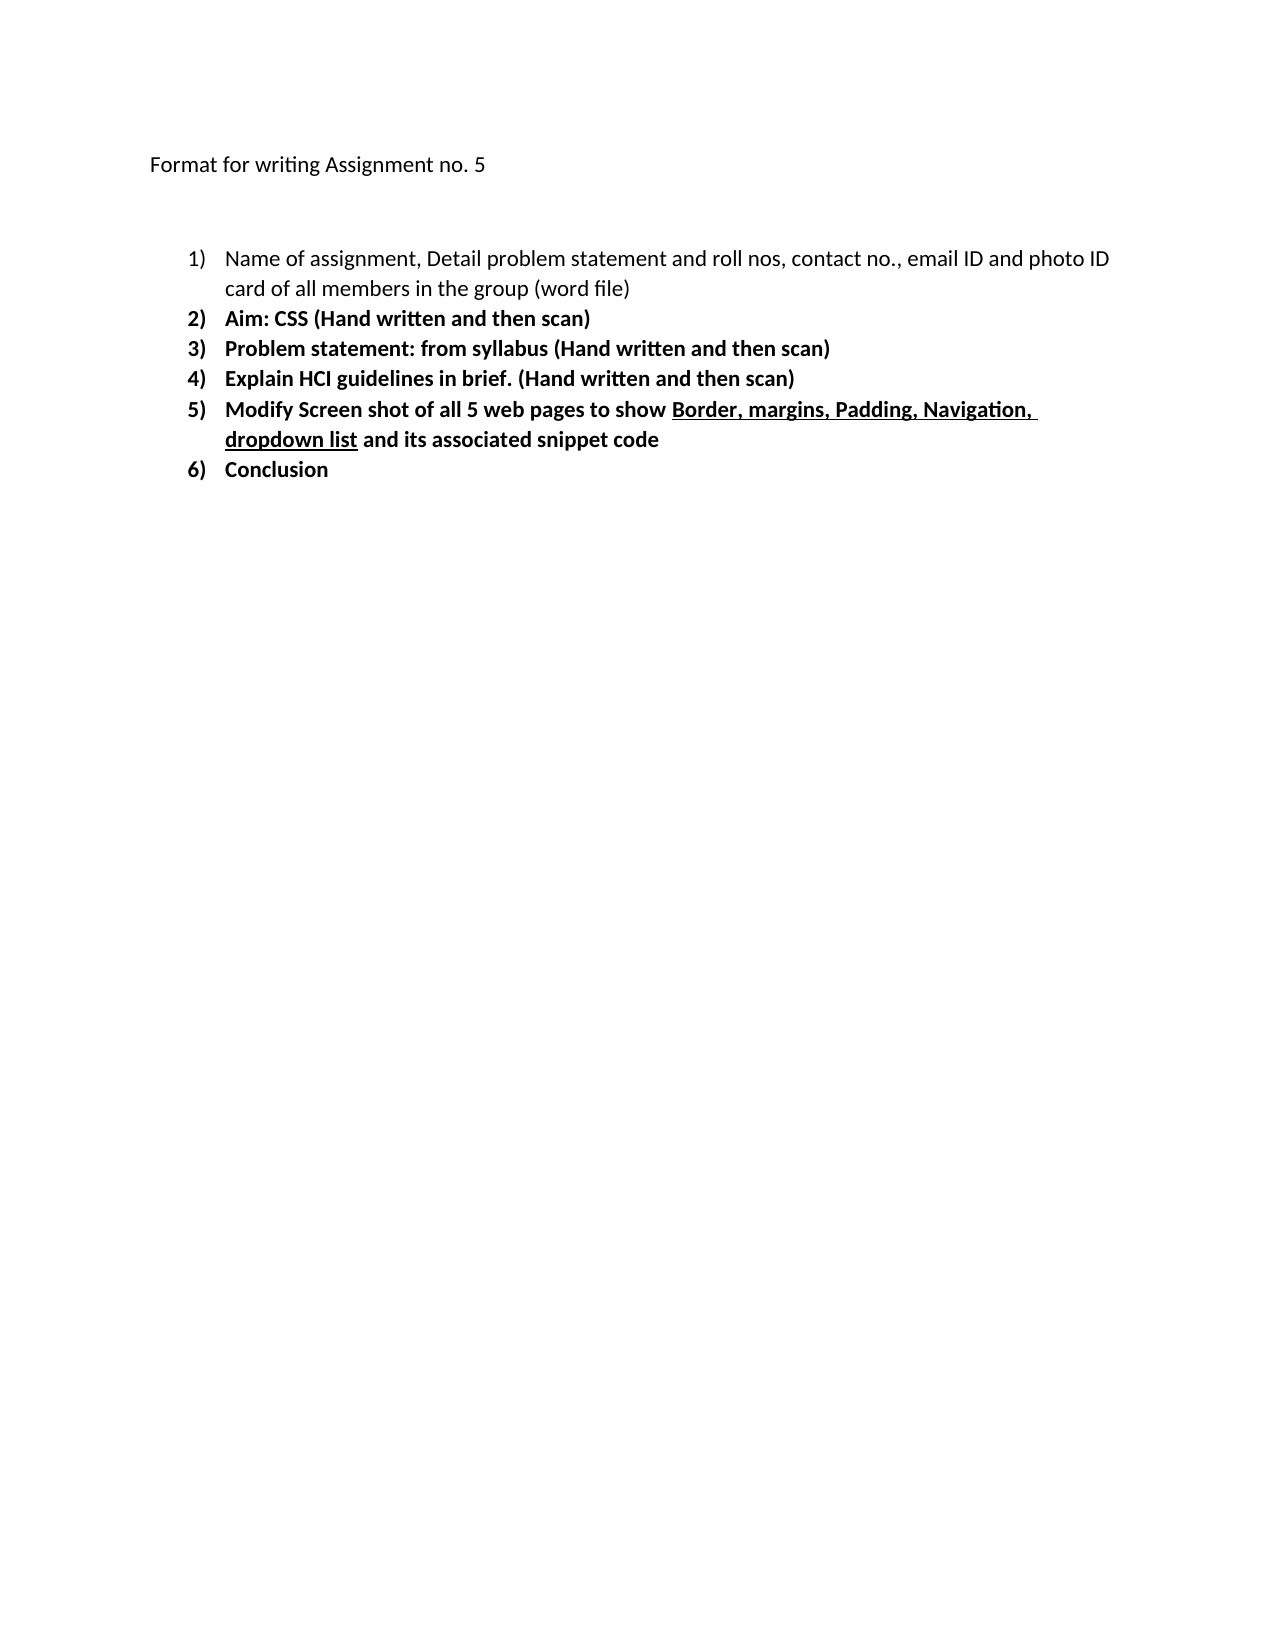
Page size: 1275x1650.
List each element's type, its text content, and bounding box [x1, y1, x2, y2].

list Aim: CSS (Hand written and then scan) [187, 304, 1125, 332]
list Conclusion [187, 455, 1125, 483]
list Explain HCI guidelines in brief. (Hand written and then scan) [187, 364, 1125, 393]
list Name of assignment, Detail problem statement and roll nos, contact no., email ID and photo ID card of all members in the group (word file) [187, 244, 1125, 302]
list Problem statement: from syllabus (Hand written and then scan) [187, 334, 1125, 362]
text Format for writing Assignment no. 5 [150, 150, 1125, 178]
list Modify Screen shot of all 5 web pages to show Border, margins, Padding, Navigation, dropdown list and its associated snippet code [187, 395, 1125, 453]
